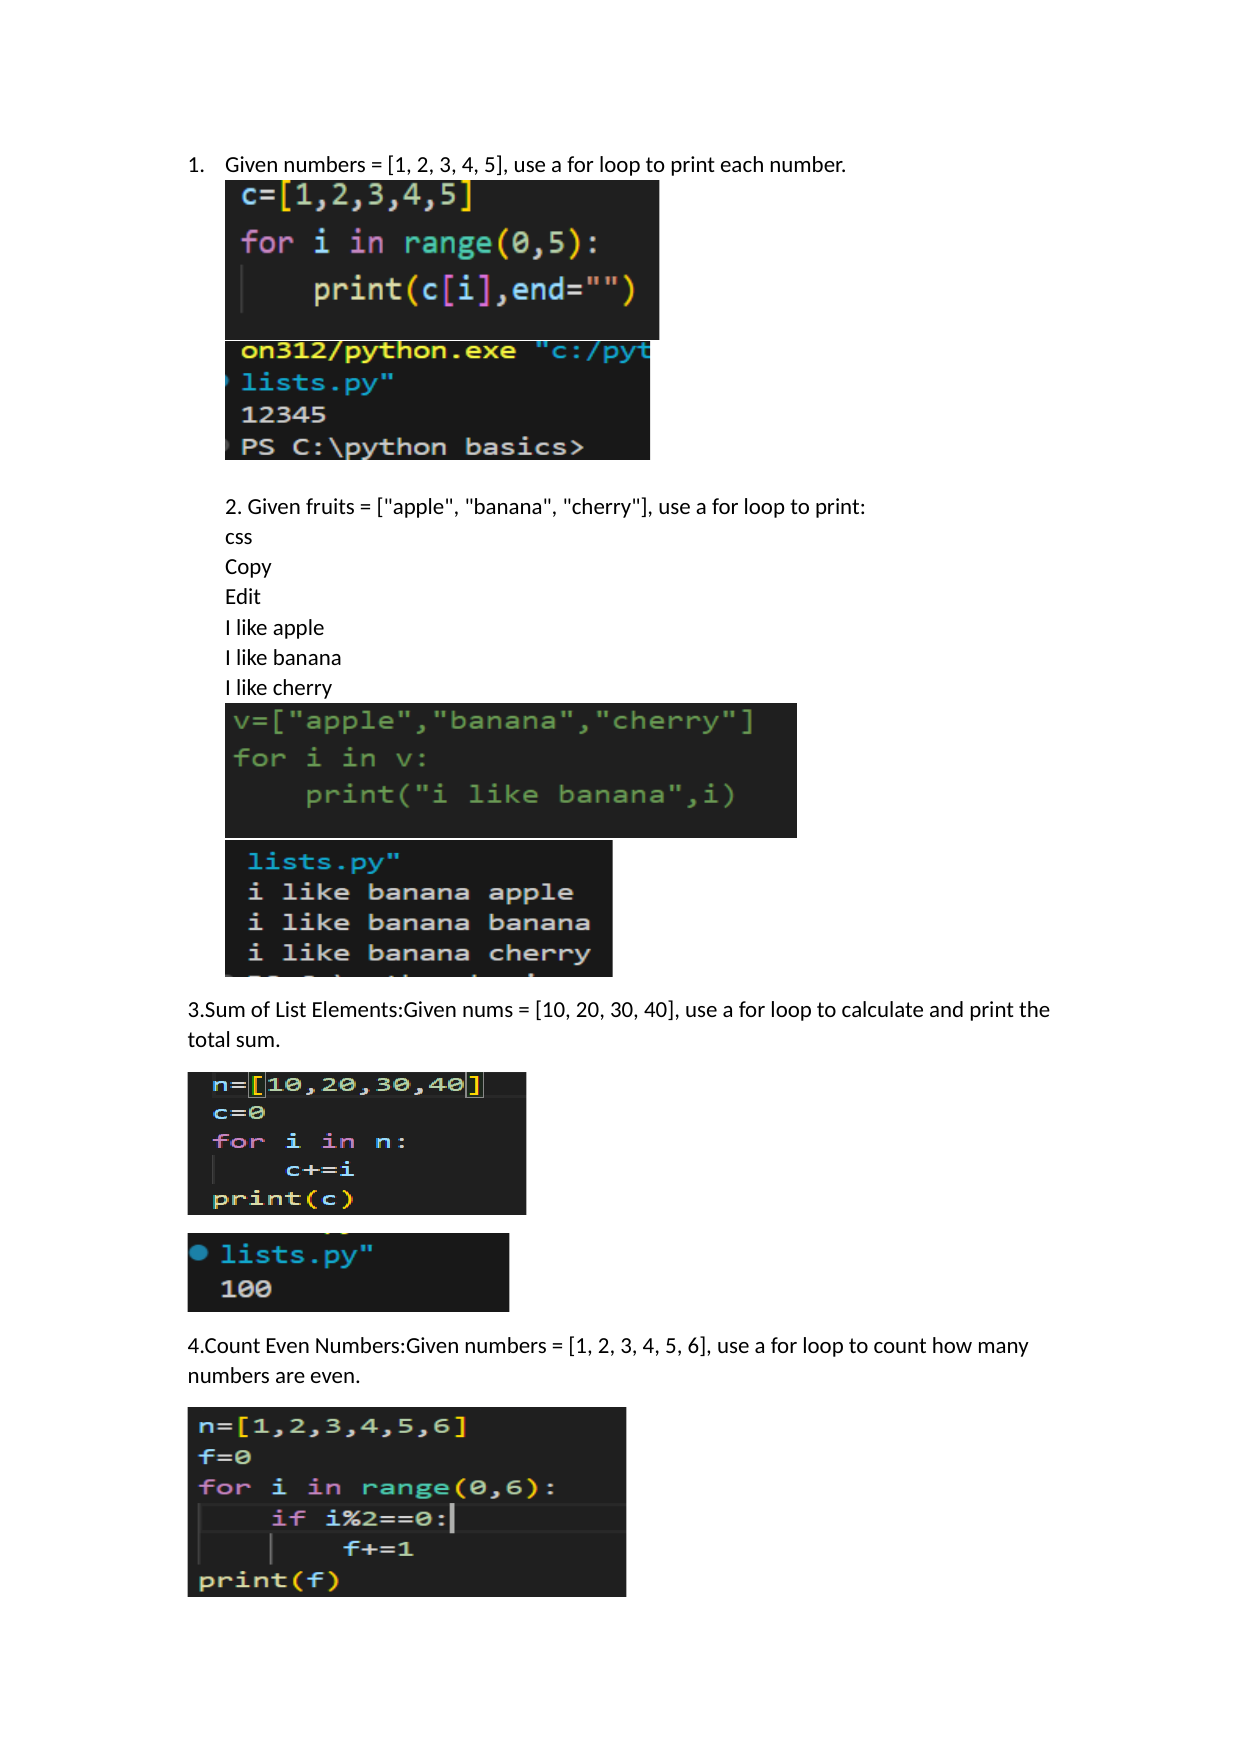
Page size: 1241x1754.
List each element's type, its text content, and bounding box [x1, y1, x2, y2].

list Copy [225, 552, 1090, 580]
picture [225, 180, 660, 340]
picture [225, 341, 650, 460]
list I like apple [225, 613, 1090, 641]
list Given numbers = [1, 2, 3, 4, 5], use a for loop to print each number. [187, 150, 1090, 178]
list 2. Given fruits = ["apple", "banana", "cherry"], use a for loop to print: [225, 492, 1090, 520]
picture [225, 703, 797, 838]
text 3.Sum of List Elements:Given nums = [10, 20, 30, 40], use a for loop to calculate and print the total sum. [187, 995, 1090, 1053]
picture [225, 840, 613, 977]
text 4.Count Even Numbers:Given numbers = [1, 2, 3, 4, 5, 6], use a for loop to count how many numbers are even. [187, 1331, 1090, 1389]
list css [225, 522, 1090, 550]
list Edit [225, 582, 1090, 611]
list I like cherry [225, 673, 1090, 701]
picture [187, 1072, 527, 1215]
list I like banana [225, 643, 1090, 671]
picture [187, 1407, 627, 1597]
picture [187, 1233, 510, 1312]
